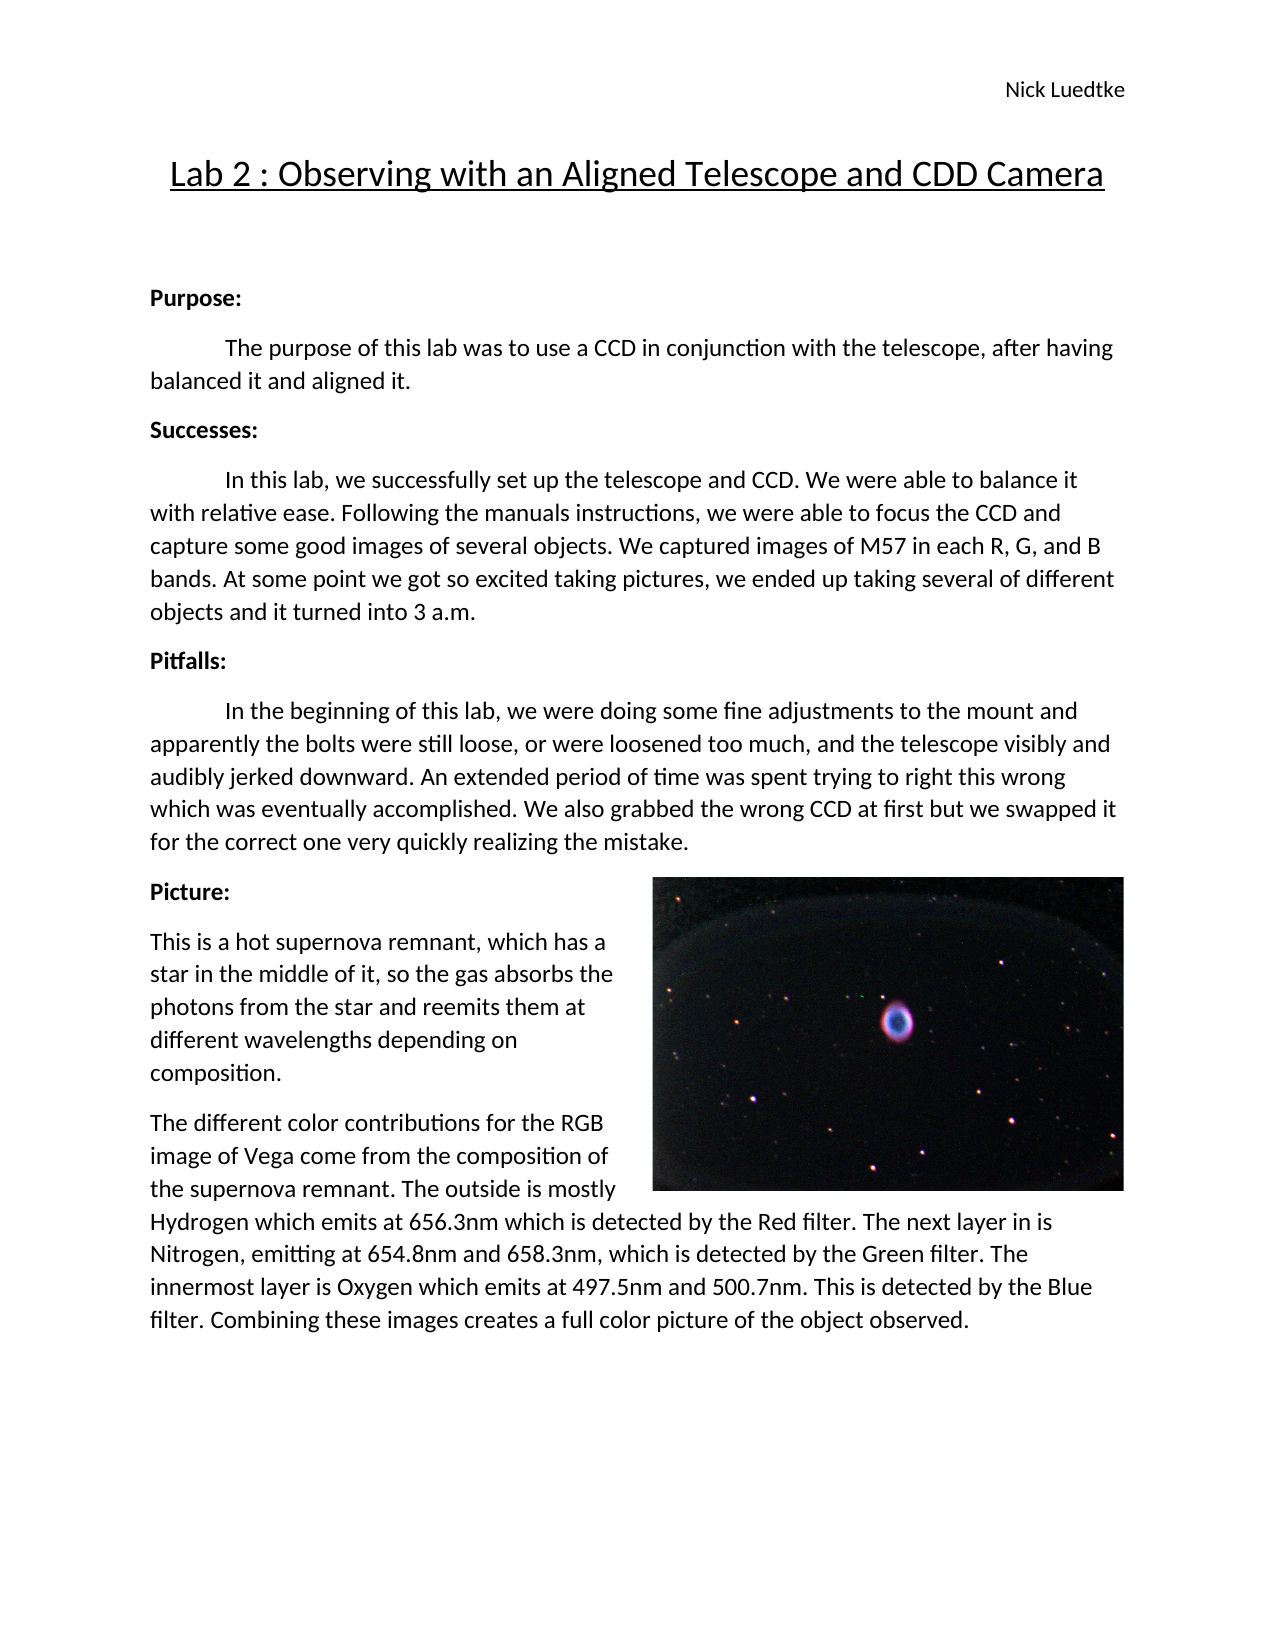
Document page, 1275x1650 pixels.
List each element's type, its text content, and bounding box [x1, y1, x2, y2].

text The different color contributions for the RGB image of Vega come from the composition of the supernova remnant. The outside is mostly Hydrogen which emits at 656.3nm which is detected by the Red filter. The next layer in is Nitrogen, emitting at 654.8nm and 658.3nm, which is detected by the Green filter. The innermost layer is Oxygen which emits at 497.5nm and 500.7nm. This is detected by the Blue filter. Combining these images creates a full color picture of the object observed. [150, 1107, 1125, 1335]
picture [652, 877, 1124, 1191]
text In this lab, we successfully set up the telescope and CCD. We were able to balance it with relative ease. Following the manuals instructions, we were able to focus the CCD and capture some good images of several objects. We captured images of M57 in each R, G, and B bands. At some point we got so excited taking pictures, we ended up taking several of different objects and it turned into 3 a.m. [150, 464, 1125, 626]
text Picture: [150, 876, 1125, 907]
text This is a hot supernova remnant, which has a star in the middle of it, so the gas absorbs the photons from the star and reemits them at different wavelengths depending on composition. [150, 926, 652, 1088]
text Successes: [150, 414, 1125, 445]
text The purpose of this lab was to use a CCD in conjunction with the telescope, after having balanced it and aligned it. [150, 332, 1125, 395]
text Purpose: [150, 282, 1125, 313]
text Pitfalls: [150, 645, 1125, 676]
text Lab 2 : Observing with an Aligned Telescope and CDD Camera [150, 150, 1125, 196]
text In the beginning of this lab, we were doing some fine adjustments to the mount and apparently the bolts were still loose, or were loosened too much, and the telescope visibly and audibly jerked downward. An extended period of time was spent trying to right this wrong which was eventually accomplished. We also grabbed the wrong CCD at first but we swapped it for the correct one very quickly realizing the mistake. [150, 695, 1125, 857]
